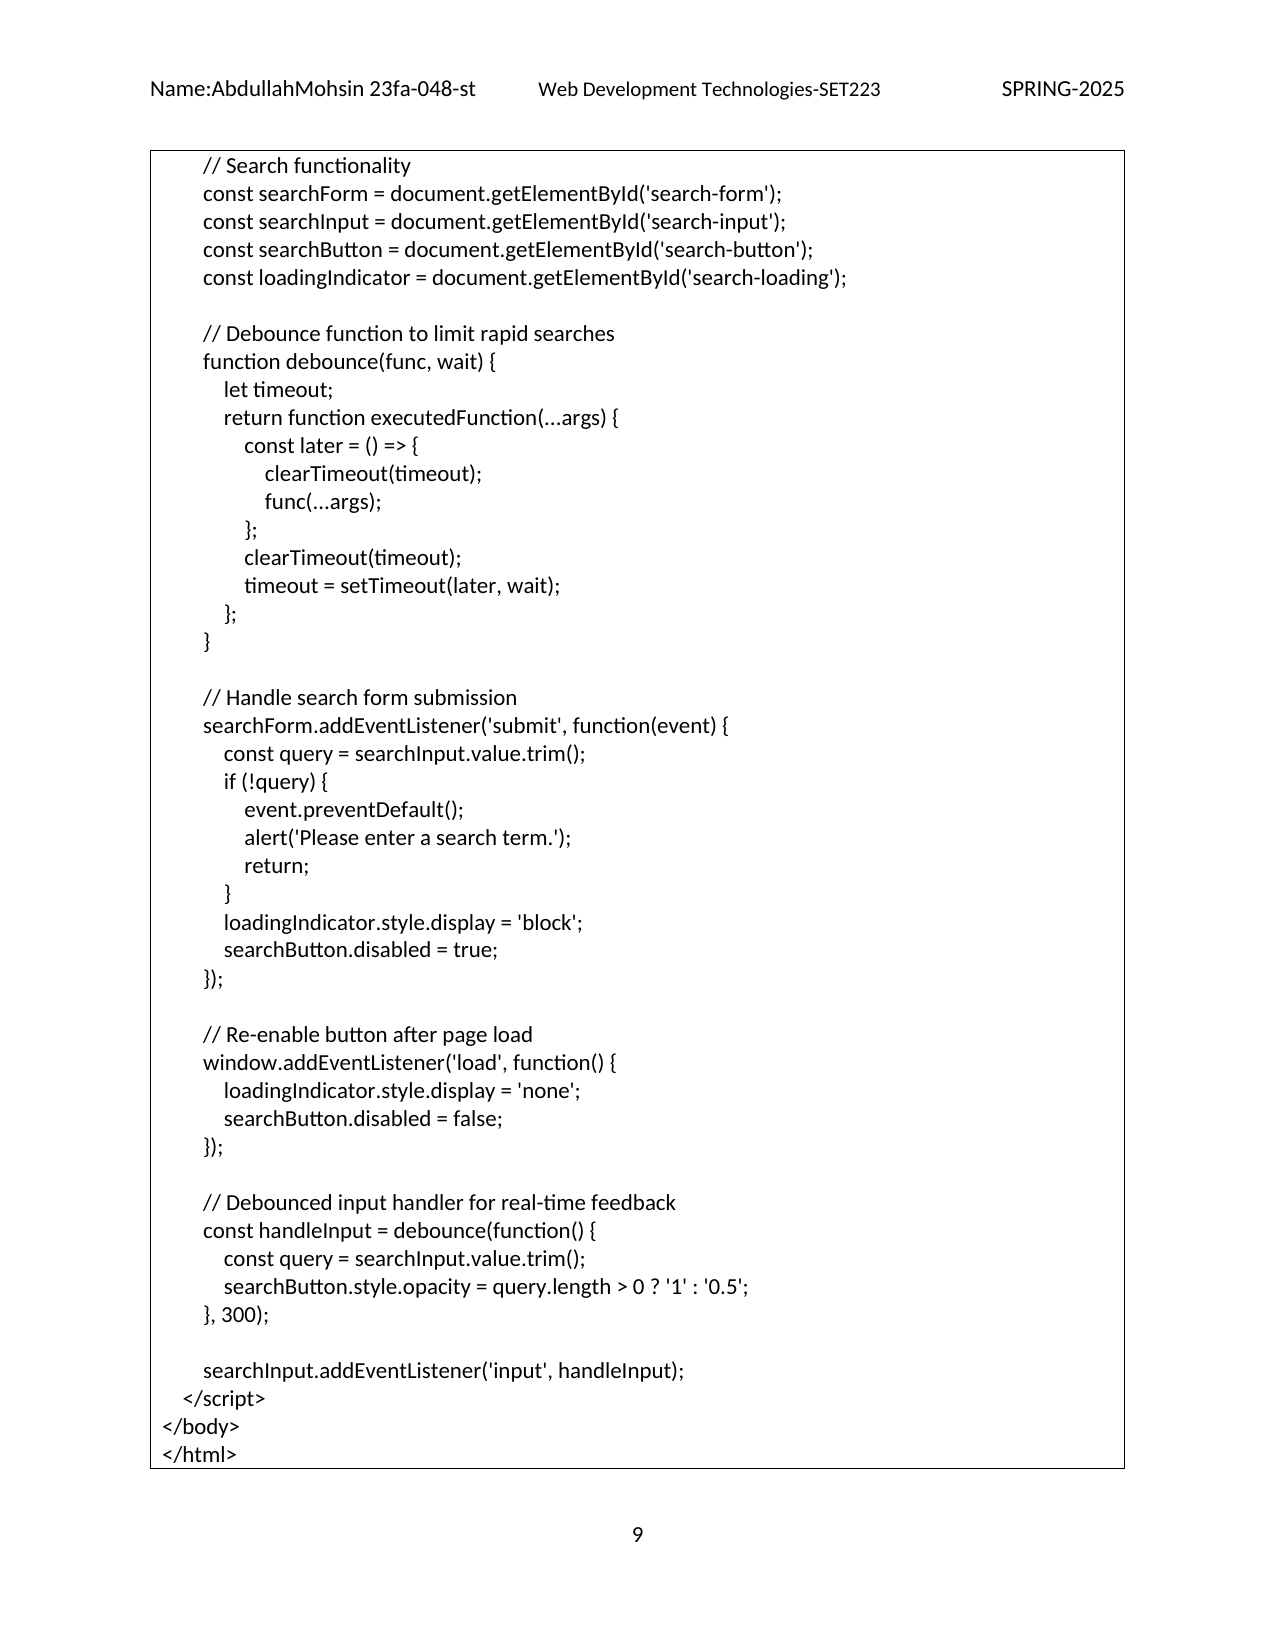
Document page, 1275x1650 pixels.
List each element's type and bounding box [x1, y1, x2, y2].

table_header [151, 151, 1124, 1468]
